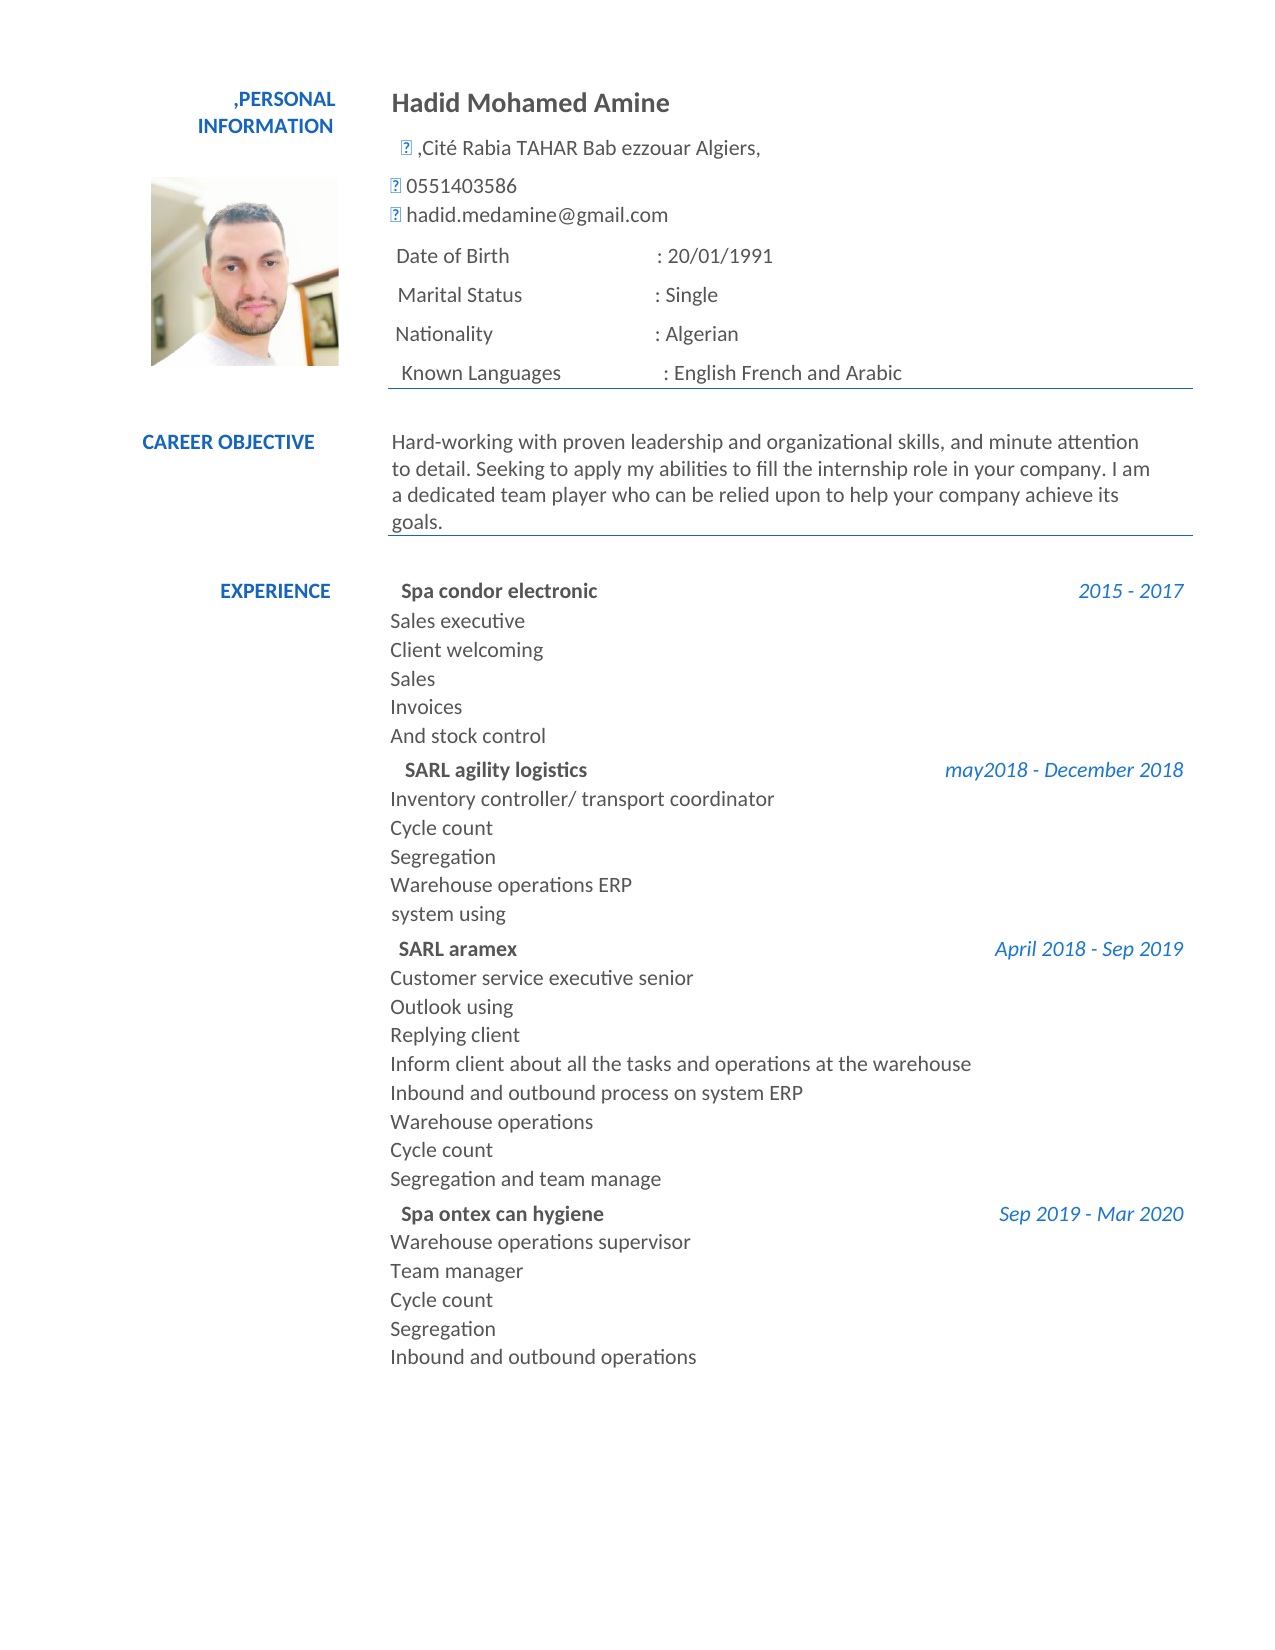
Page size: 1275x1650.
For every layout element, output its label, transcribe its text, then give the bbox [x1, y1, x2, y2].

text Client welcoming [390, 636, 1185, 663]
text Marital Status : Single [339, 281, 1185, 308]
text Nationality : Algerian [339, 320, 1185, 347]
table_header Hadid Mohamed Amine  ,Cité Rabia TAHAR Bab ezzouar Algiers, [392, 85, 856, 172]
text EXPERIENCE Spa condor electronic 2015 - 2017 [220, 578, 1185, 604]
text And stock control [390, 722, 1185, 749]
text Segregation and team manage [390, 1165, 1185, 1192]
text Customer service executive senior [390, 964, 1185, 991]
text Warehouse operations supervisor [390, 1228, 1185, 1255]
text Spa ontex can hygiene Sep 2019 - Mar 2020 [220, 1200, 1185, 1226]
text Inbound and outbound operations [390, 1343, 1185, 1370]
text Outlook using [390, 993, 1185, 1019]
text SARL agility logistics may2018 - December 2018 [220, 756, 1187, 783]
text Team manager [390, 1257, 1185, 1284]
text Segregation [390, 1315, 1185, 1341]
text Cycle count [390, 814, 1185, 841]
table_header ,PERSONAL INFORMATION [198, 85, 392, 172]
text  0551403586 [390, 172, 1185, 199]
picture [151, 177, 339, 366]
text SARL aramex April 2018 - Sep 2019 [220, 935, 1187, 962]
text Sales executive [390, 607, 1185, 634]
text Cycle count [390, 1137, 1185, 1163]
text Segregation [390, 843, 1185, 869]
text Replying client [390, 1022, 1185, 1048]
text Invoices [390, 693, 1185, 720]
table_header CAREER OBJECTIVE [142, 428, 392, 535]
text Known Languages : English French and Arabic [220, 359, 1185, 386]
text Inventory controller/ transport coordinator [390, 785, 1185, 812]
text Date of Birth : 20/01/1991 [339, 242, 1185, 268]
table_header Hard-working with proven leadership and organizational skills, and minute attention to detail. Seeking to apply my abilities to fill the internship role in your company. I am a dedicated team player who can be relied upon to help your company achieve its goals. [392, 428, 1158, 535]
text  hadid.medamine@gmail.com [390, 201, 1185, 228]
text Sales [390, 665, 1185, 691]
text Warehouse operations ERP system using [390, 872, 649, 927]
text Cycle count [390, 1286, 1185, 1313]
text Inform client about all the tasks and operations at the warehouse [390, 1050, 1185, 1077]
text Inbound and outbound process on system ERP [390, 1079, 1185, 1106]
text Warehouse operations [390, 1108, 1185, 1134]
